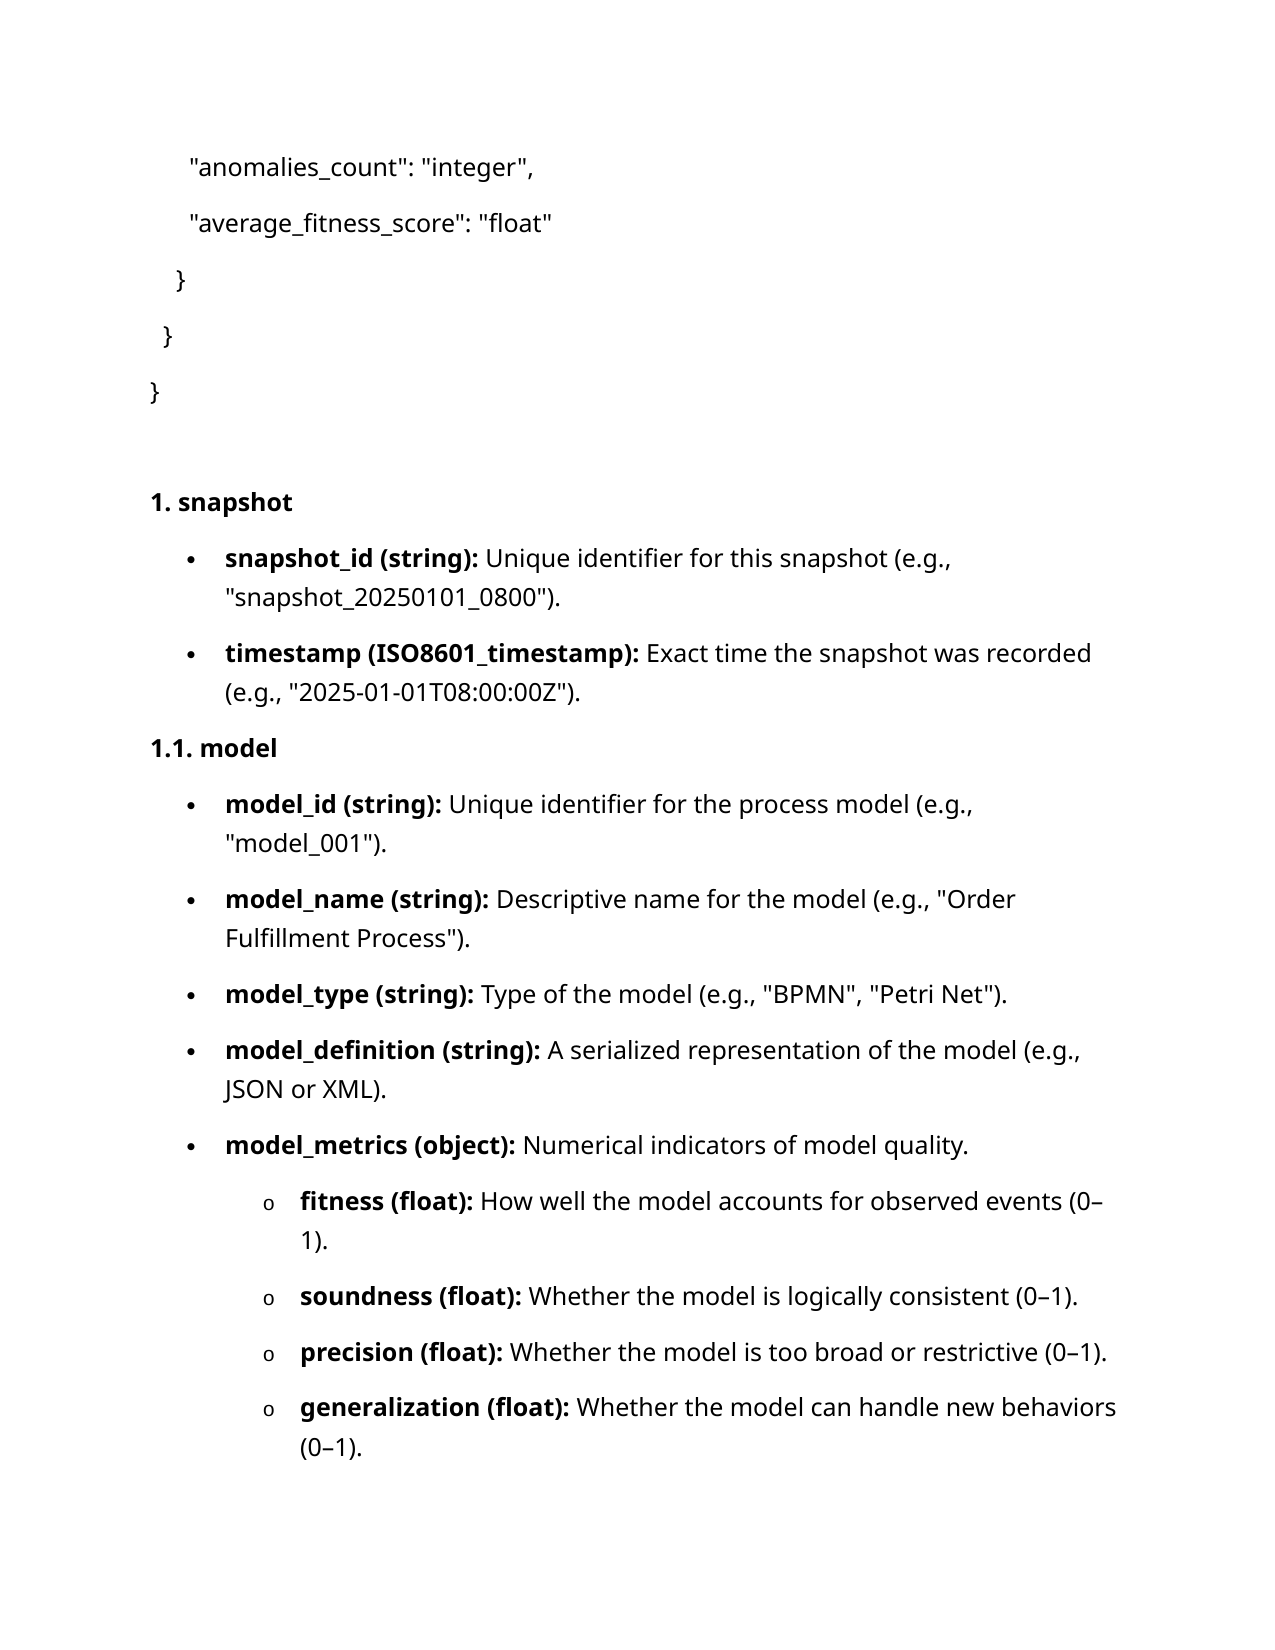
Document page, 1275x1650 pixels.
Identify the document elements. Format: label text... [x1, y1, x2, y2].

text 1.1. model [150, 731, 1125, 765]
text } [150, 262, 1125, 296]
list timestamp (ISO8601_timestamp): Exact time the snapshot was recorded (e.g., "2025-01-01T08:00:00Z"). [187, 636, 1125, 709]
list generalization (float): Whether the model can handle new behaviors (0–1). [262, 1390, 1125, 1463]
list model_type (string): Type of the model (e.g., "BPMN", "Petri Net"). [187, 977, 1125, 1011]
text 1. snapshot [150, 485, 1125, 519]
list soundness (float): Whether the model is logically consistent (0–1). [262, 1278, 1125, 1312]
text } [150, 373, 1125, 407]
text "anomalies_count": "integer", [150, 150, 1125, 184]
list precision (float): Whether the model is too broad or restrictive (0–1). [262, 1334, 1125, 1368]
list model_definition (string): A serialized representation of the model (e.g., JSON or XML). [187, 1032, 1125, 1106]
text } [150, 317, 1125, 352]
list model_name (string): Descriptive name for the model (e.g., "Order Fulfillment Process"). [187, 882, 1125, 955]
list model_id (string): Unique identifier for the process model (e.g., "model_001"). [187, 787, 1125, 860]
list snapshot_id (string): Unique identifier for this snapshot (e.g., "snapshot_20250101_0800"). [187, 541, 1125, 614]
list fitness (float): How well the model accounts for observed events (0–1). [262, 1183, 1125, 1257]
list model_metrics (object): Numerical indicators of model quality. [187, 1127, 1125, 1162]
text "average_fitness_score": "float" [150, 206, 1125, 240]
